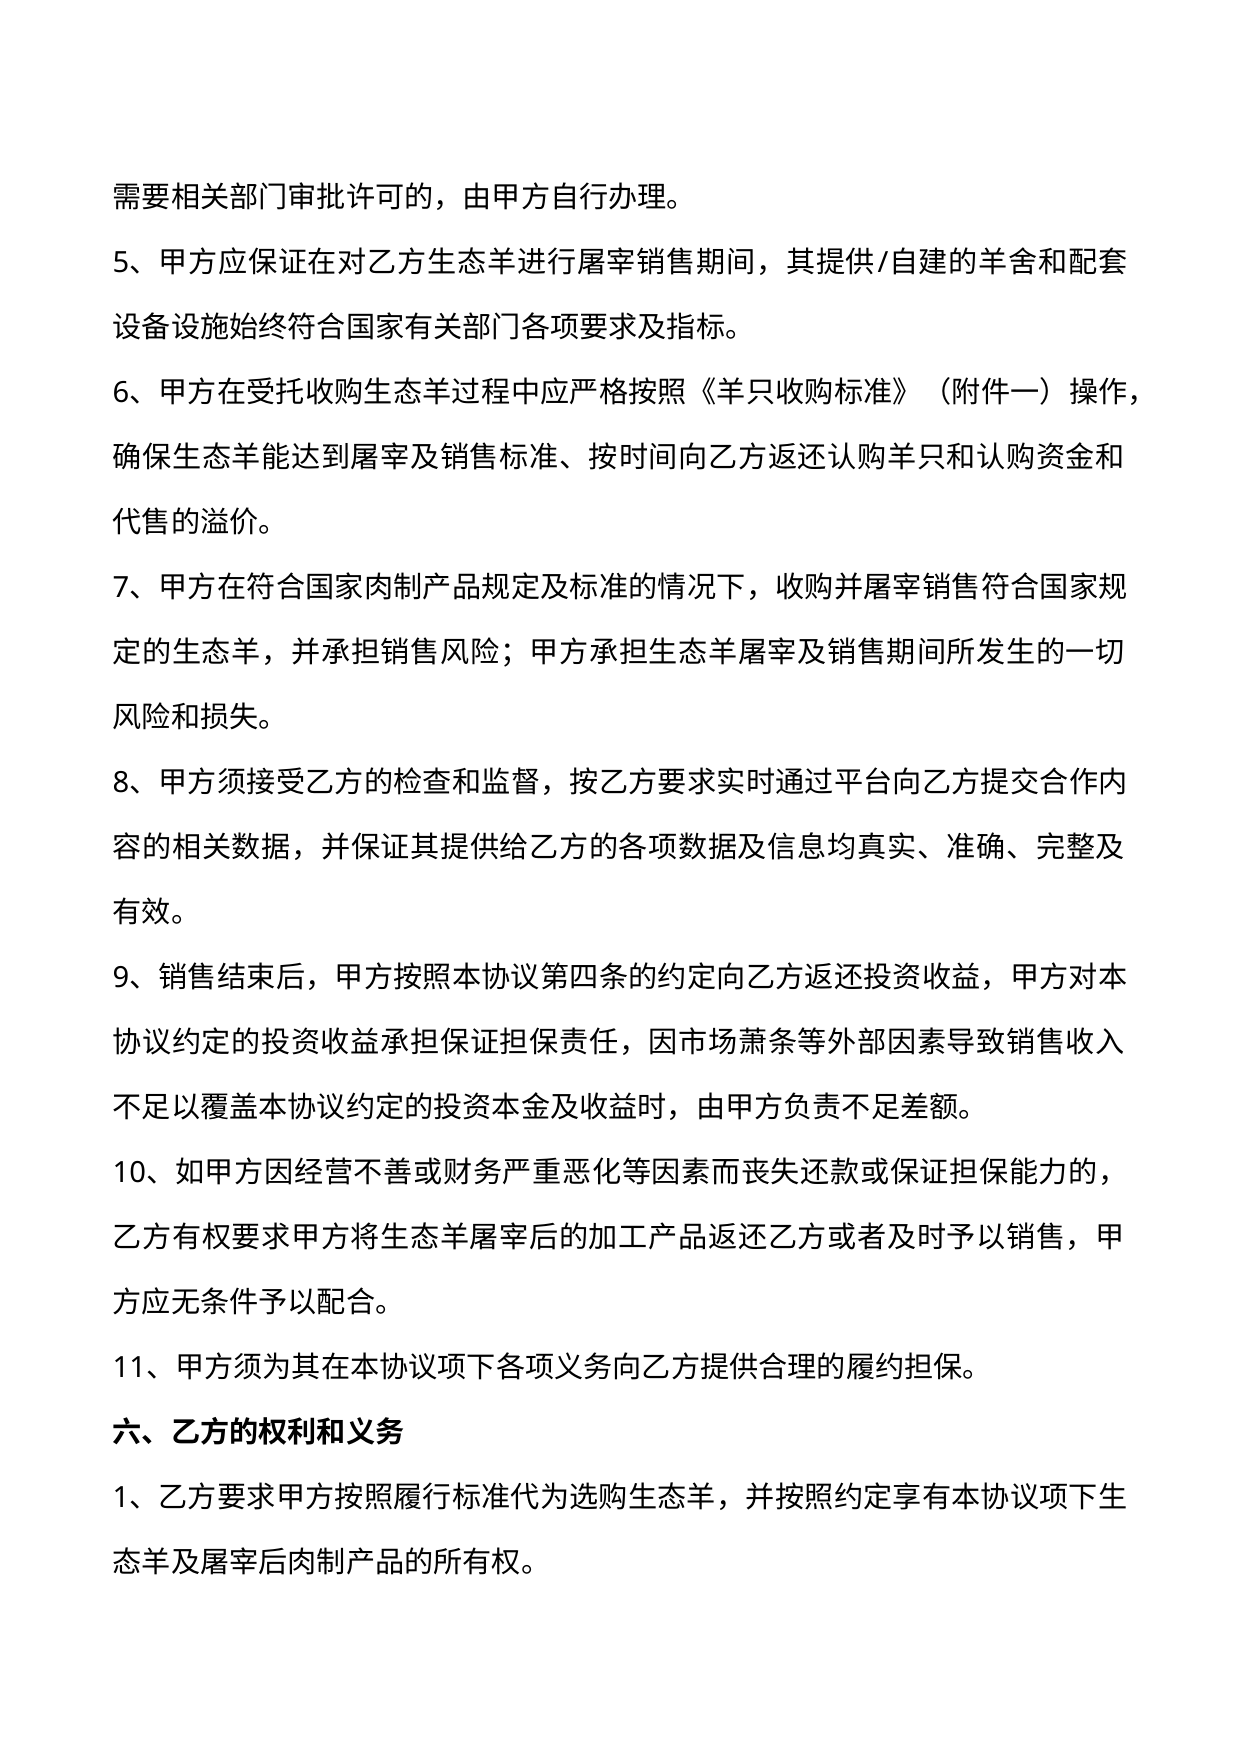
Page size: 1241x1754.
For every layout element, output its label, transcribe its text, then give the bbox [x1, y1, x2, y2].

list 甲方须接受乙方的检查和监督，按乙方要求实时通过平台向乙方提交合作内容的相关数据，并保证其提供给乙方的各项数据及信息均真实、准确、完整及有效。 [112, 747, 1128, 942]
list 甲方在受托收购生态羊过程中应严格按照《羊只收购标准》（附件一）操作，确保生态羊能达到屠宰及销售标准、按时间向乙方返还认购羊只和认购资金和代售的溢价。 [112, 357, 1128, 552]
list 甲方须为其在本协议项下各项义务向乙方提供合理的履约担保。 [112, 1332, 1128, 1397]
list 甲方应保证在对乙方生态羊进行屠宰销售期间，其提供/自建的羊舍和配套设备设施始终符合国家有关部门各项要求及指标。 [112, 227, 1128, 357]
list 乙方的权利和义务 [112, 1397, 1128, 1462]
list 如甲方因经营不善或财务严重恶化等因素而丧失还款或保证担保能力的，乙方有权要求甲方将生态羊屠宰后的加工产品返还乙方或者及时予以销售，甲方应无条件予以配合。 [112, 1137, 1128, 1332]
list 甲方在符合国家肉制产品规定及标准的情况下，收购并屠宰销售符合国家规定的生态羊，并承担销售风险；甲方承担生态羊屠宰及销售期间所发生的一切风险和损失。 [112, 552, 1128, 747]
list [112, 162, 1128, 227]
list 乙方要求甲方按照履行标准代为选购生态羊，并按照约定享有本协议项下生态羊及屠宰后肉制产品的所有权。 [112, 1462, 1128, 1592]
list 销售结束后，甲方按照本协议第四条的约定向乙方返还投资收益，甲方对本协议约定的投资收益承担保证担保责任，因市场萧条等外部因素导致销售收入不足以覆盖本协议约定的投资本金及收益时，由甲方负责不足差额。 [112, 942, 1128, 1137]
